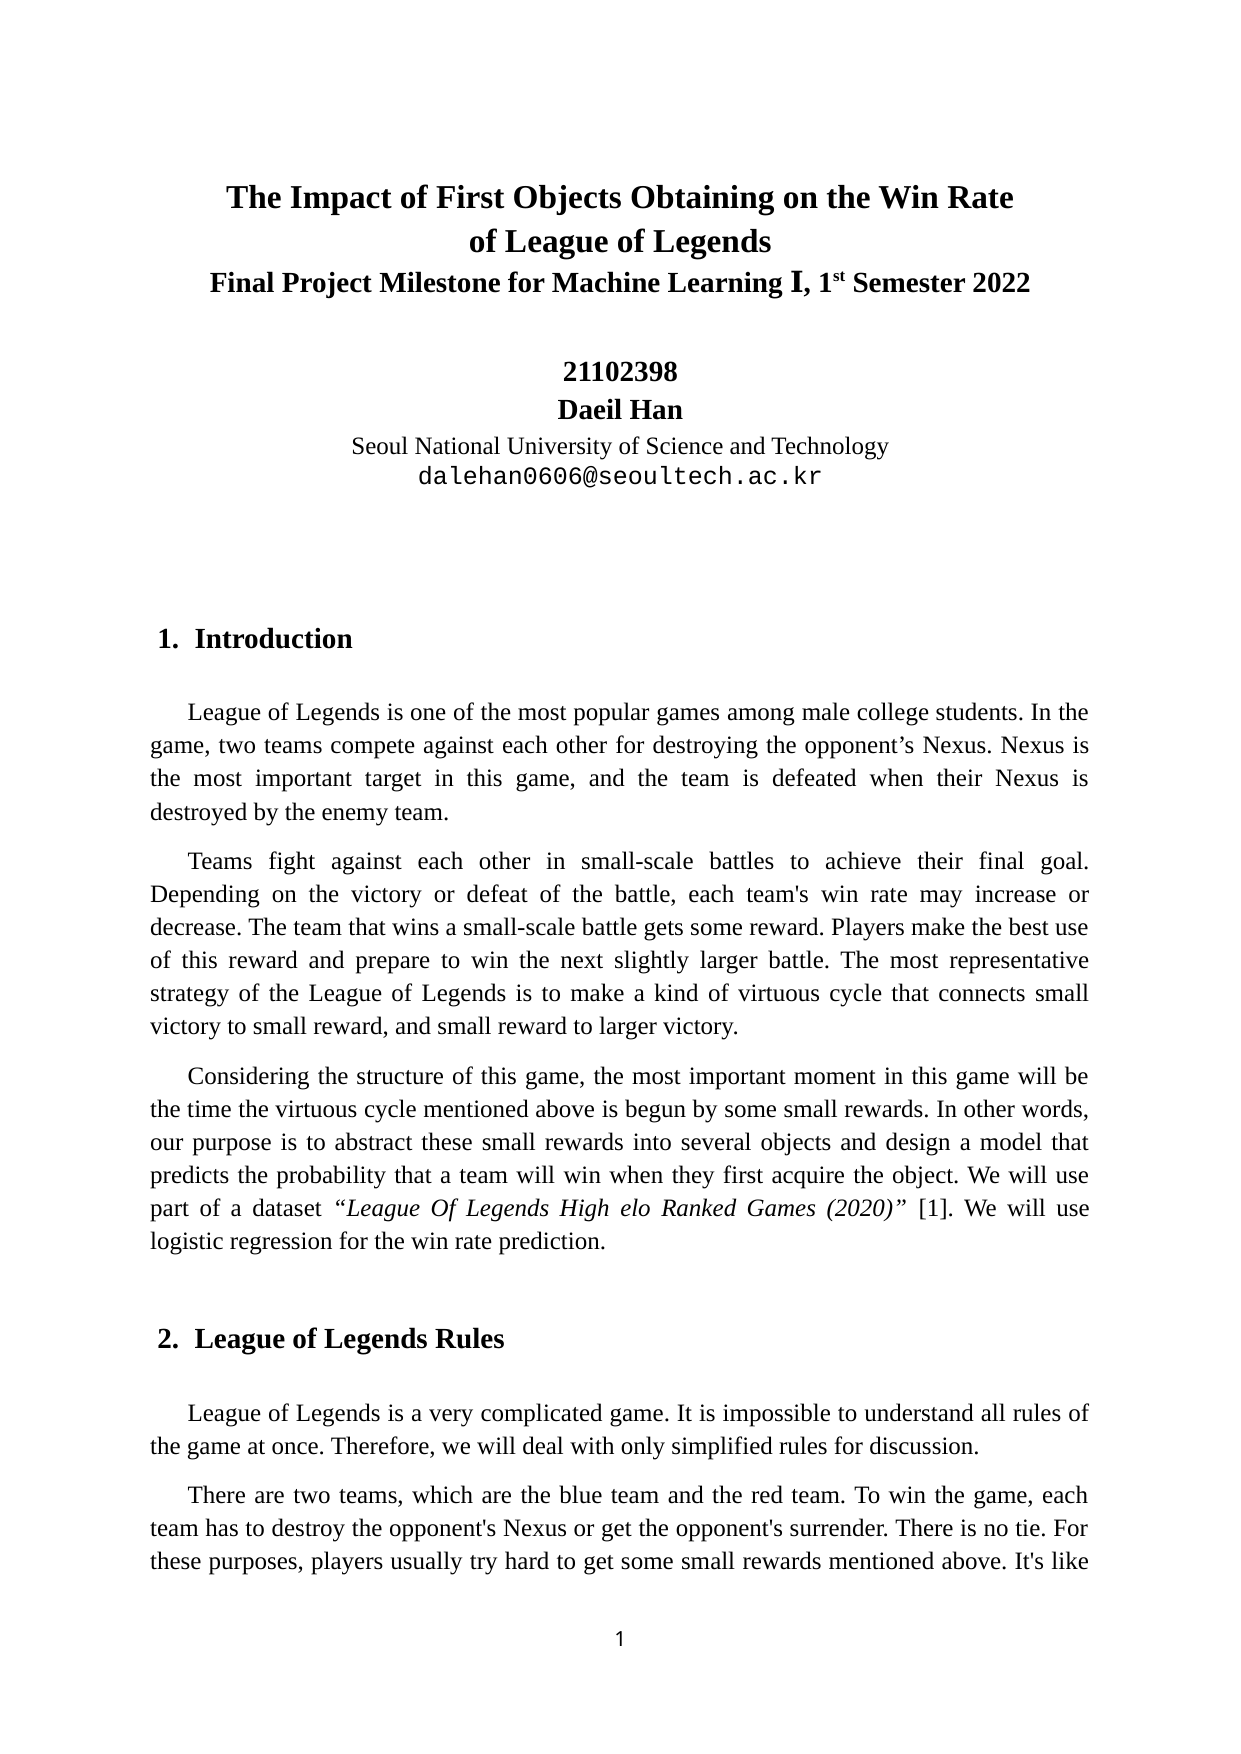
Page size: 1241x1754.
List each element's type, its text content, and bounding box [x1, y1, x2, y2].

text League of Legends is a very complicated game. It is impossible to understand all rules of the game at once. Therefore, we will deal with only simplified rules for discussion. [150, 1398, 1090, 1459]
text dalehan0606@seoultech.ac.kr [150, 464, 1090, 492]
text Daeil Han [150, 392, 1090, 426]
text Final Project Milestone for Machine Learning Ⅰ, 1st Semester 2022 [150, 265, 1090, 299]
text 21102398 [150, 354, 1090, 387]
list League of Legends Rules [157, 1322, 1090, 1355]
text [150, 1480, 1090, 1575]
text The Impact of First Objects Obtaining on the Win Rate [150, 177, 1090, 216]
list Introduction [157, 621, 1090, 655]
text Seoul National University of Science and Technology [150, 431, 1090, 460]
text Considering the structure of this game, the most important moment in this game will be the time the virtuous cycle mentioned above is begun by some small rewards. In other words, our purpose is to abstract these small rewards into several objects and design a model that predicts the probability that a team will win when they first acquire the object. We will use part of a dataset “League Of Legends High elo Ranked Games (2020)” [1]. We will use logistic regression for the win rate prediction. [150, 1061, 1090, 1255]
text of League of Legends [150, 221, 1090, 259]
text Teams fight against each other in small-scale battles to achieve their final goal. Depending on the victory or defeat of the battle, each team's win rate may increase or decrease. The team that wins a small-scale battle gets some reward. Players make the best use of this reward and prepare to win the next slightly larger battle. The most representative strategy of the League of Legends is to make a kind of virtuous cycle that connects small victory to small reward, and small reward to larger victory. [150, 846, 1090, 1040]
text League of Legends is one of the most popular games among male college students. In the game, two teams compete against each other for destroying the opponent’s Nexus. Nexus is the most important target in this game, and the team is defeated when their Nexus is destroyed by the enemy team. [150, 697, 1090, 825]
